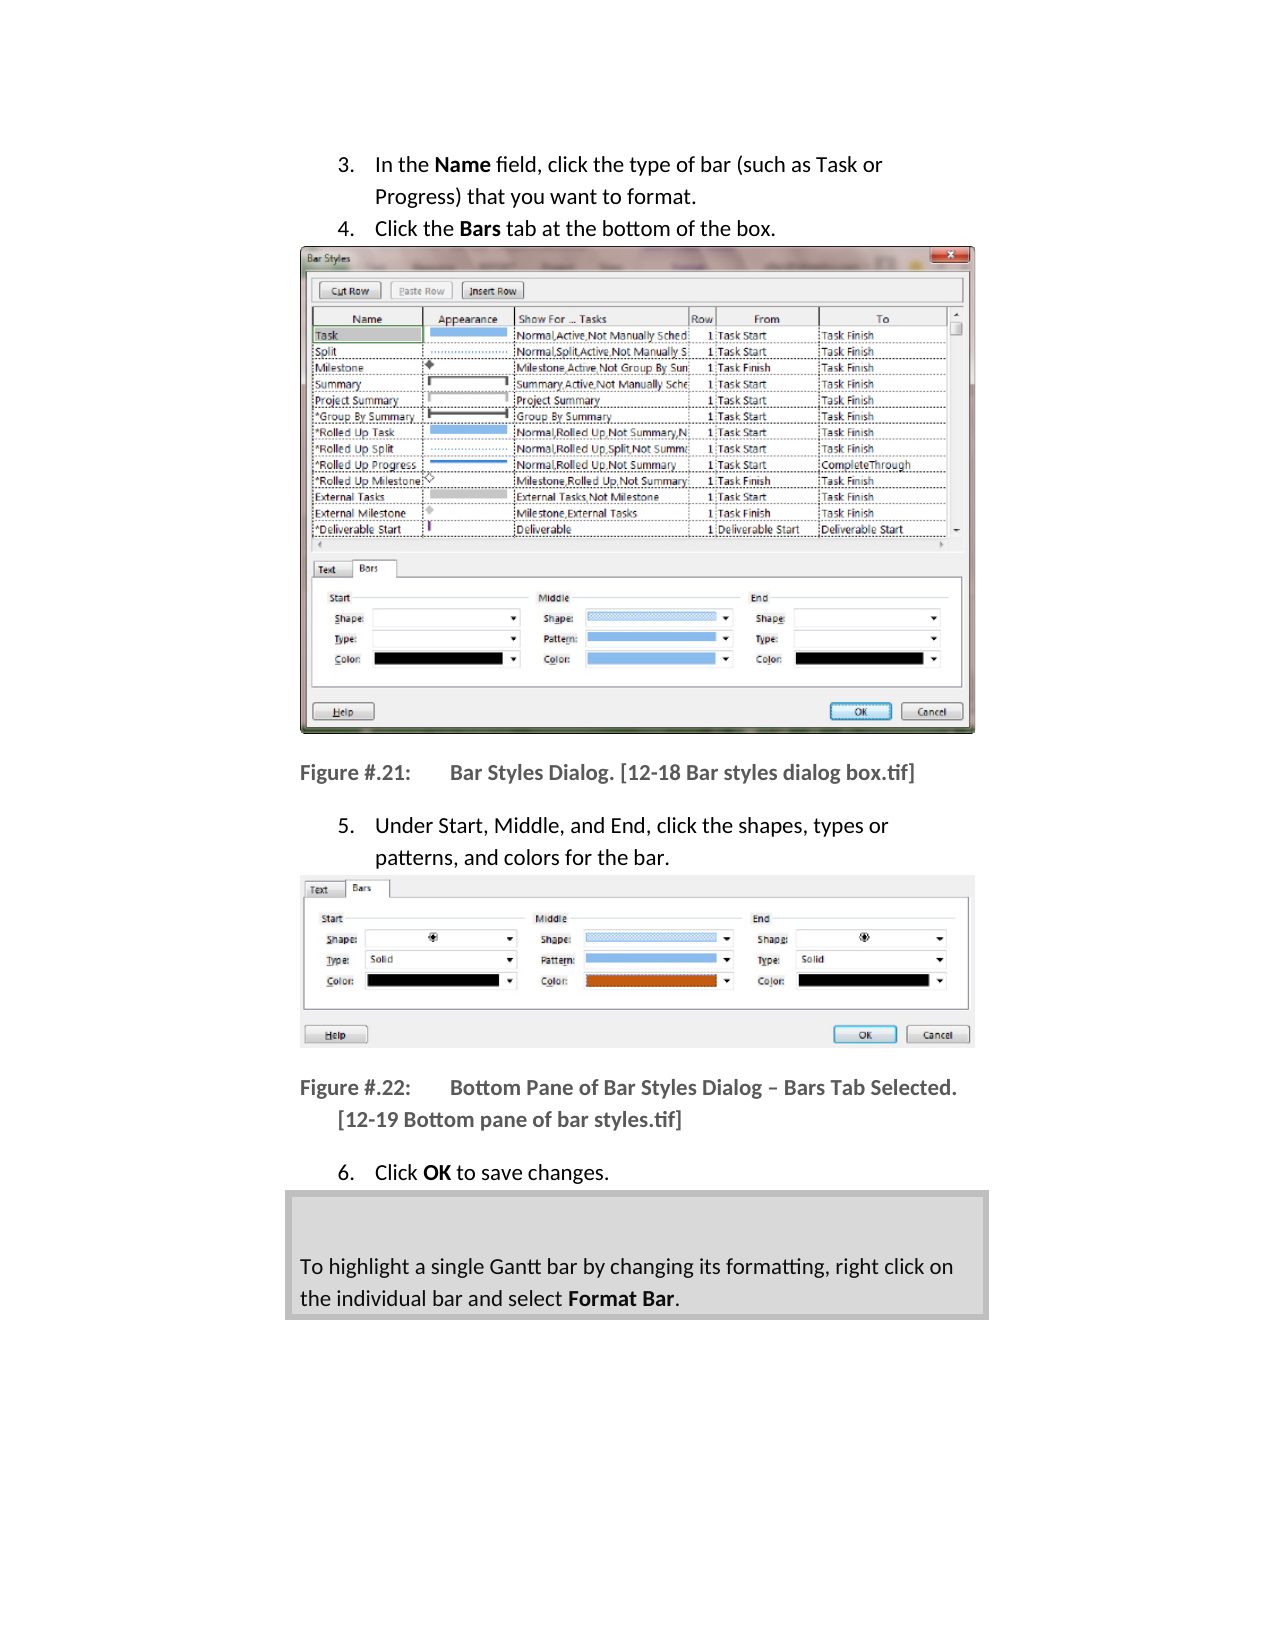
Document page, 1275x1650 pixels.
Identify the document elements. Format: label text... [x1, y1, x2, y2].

picture [300, 875, 976, 1048]
list In the Name field, click the type of bar (such as Task or Progress) that you want to format. [337, 150, 975, 210]
text Bar Styles Dialog. [12-18 Bar styles dialog box.tif] [300, 758, 975, 786]
text To highlight a single Gantt bar by changing its formatting, right click on the individual bar and select Format Bar. [292, 1243, 983, 1314]
picture [300, 246, 976, 734]
text Bottom Pane of Bar Styles Dialog – Bars Tab Selected. [12-19 Bottom pane of bar styles.tif] [300, 1073, 975, 1133]
list Under Start, Middle, and End, click the shapes, types or patterns, and colors for the bar. [337, 811, 975, 872]
list Click OK to save changes. [337, 1158, 975, 1186]
list Click the Bars tab at the bottom of the box. [337, 214, 975, 242]
